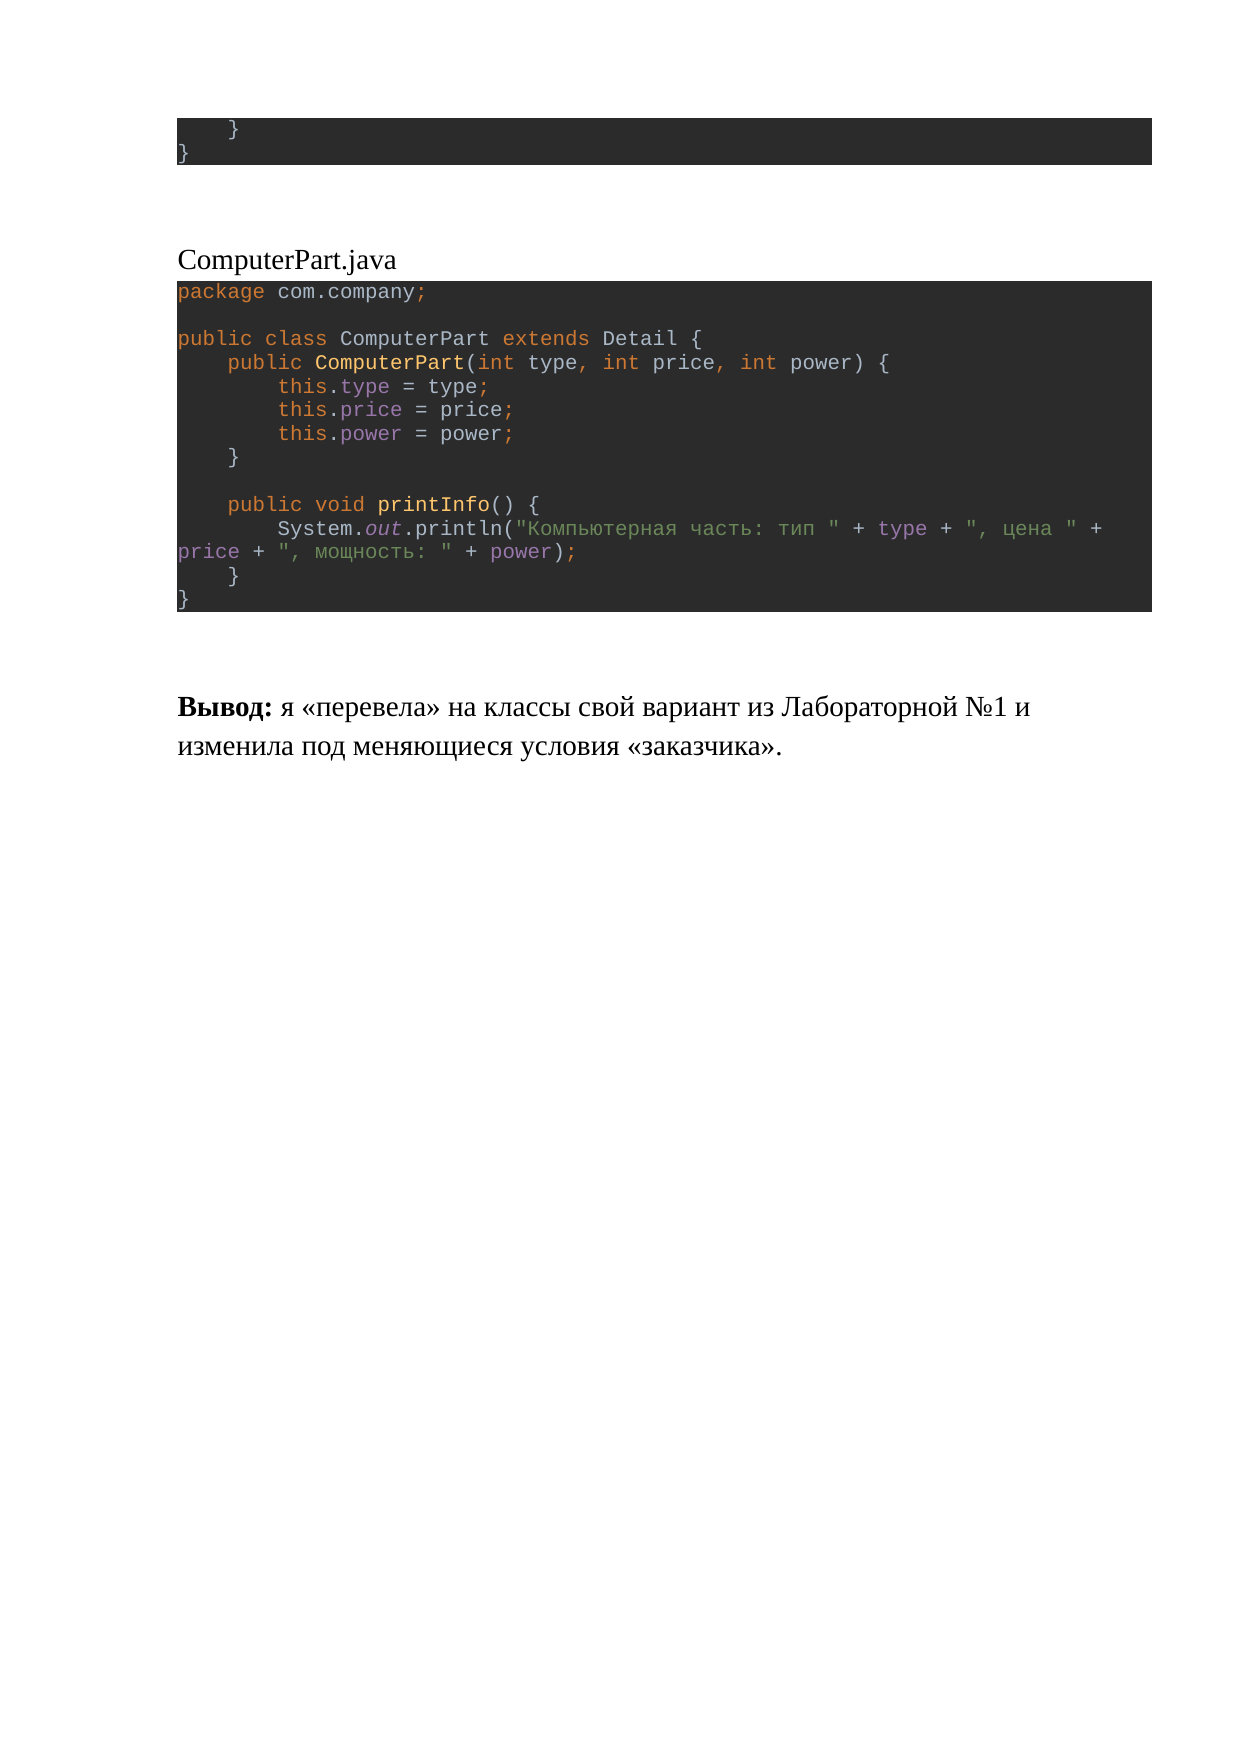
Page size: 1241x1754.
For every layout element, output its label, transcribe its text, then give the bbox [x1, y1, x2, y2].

text Вывод: я «перевела» на классы свой вариант из Лабораторной №1 и изменила под меняющиеся условия «заказчика». [177, 689, 1152, 761]
text ComputerPart.java [177, 242, 1152, 276]
text package com.company; public class ComputerPart extends Detail { public ComputerPart(int type, int price, int power) { this.type = type; this.price = price; this.power = power; } public void printInfo() { System.out.println("Компьютерная часть: тип " + type + ", цена " + price + ", мощность: " + power); } } [177, 281, 1152, 612]
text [177, 118, 1152, 165]
